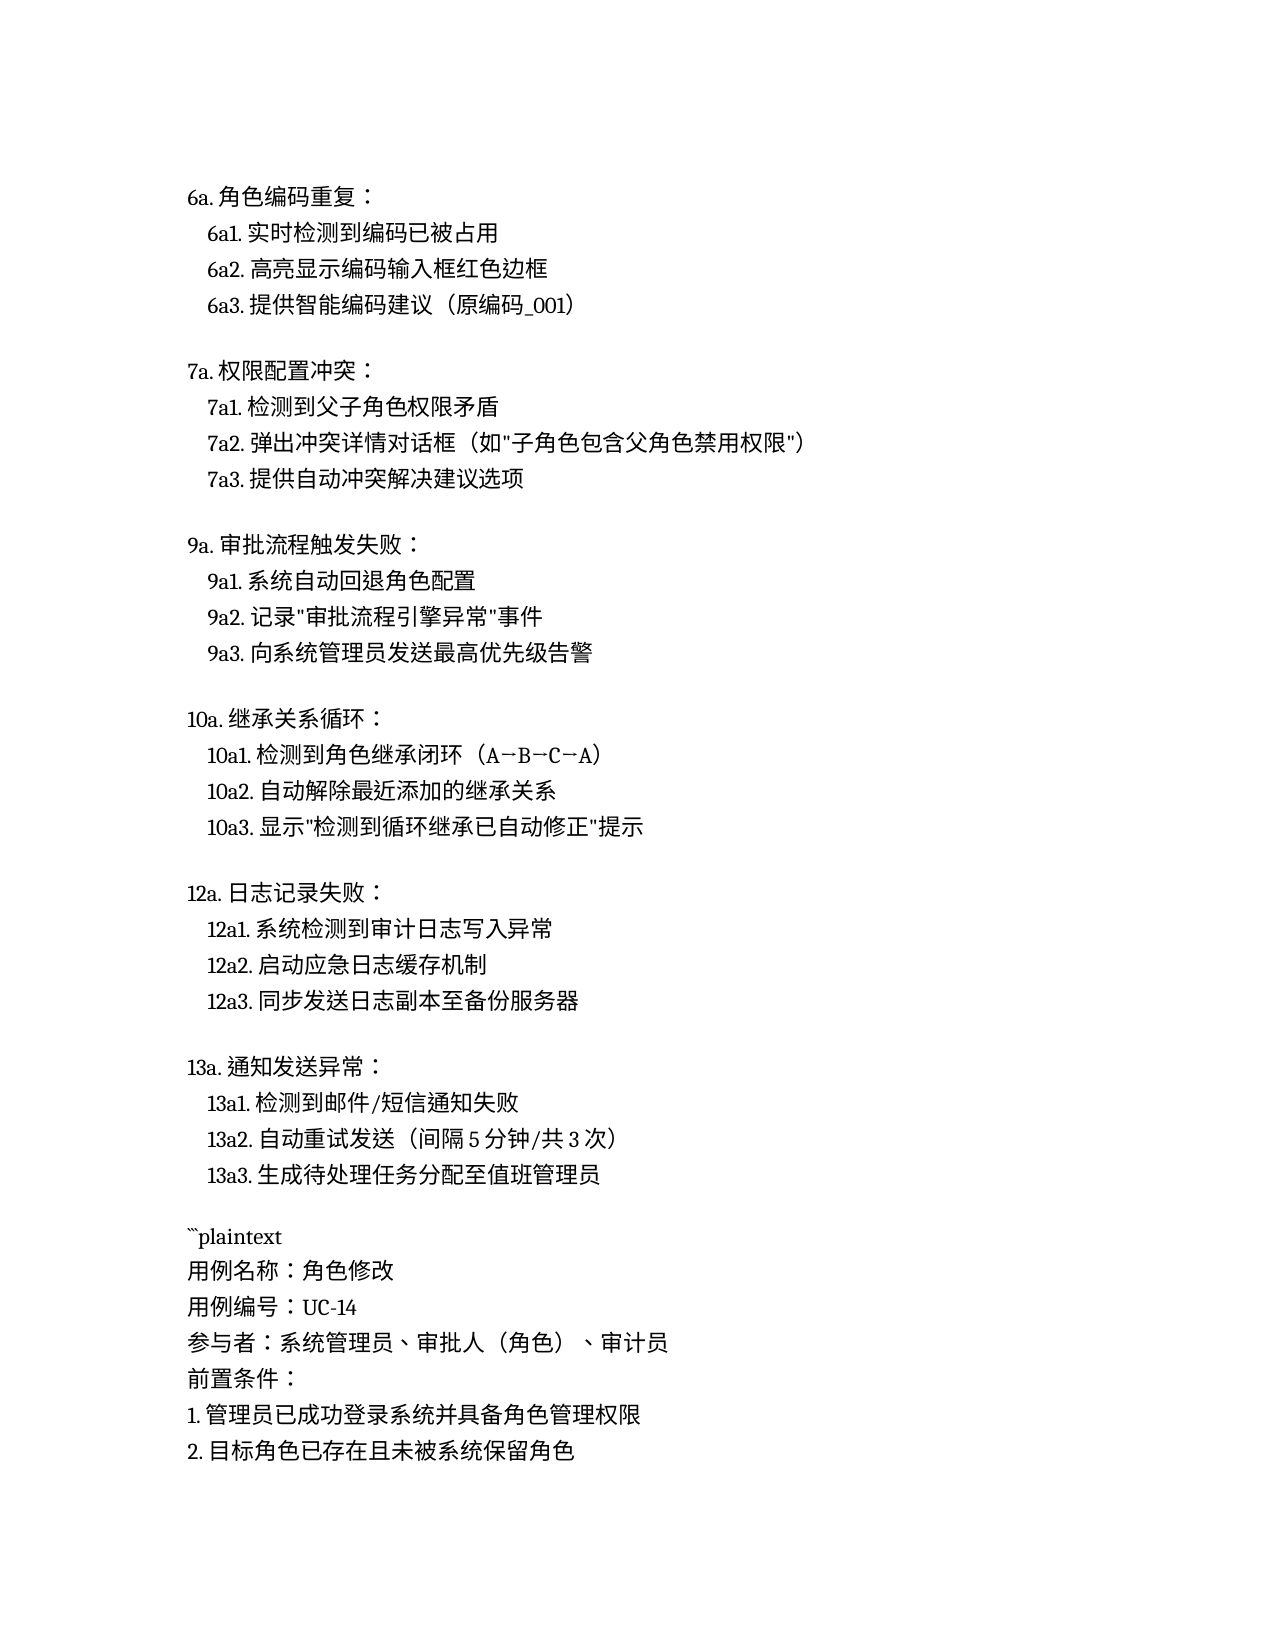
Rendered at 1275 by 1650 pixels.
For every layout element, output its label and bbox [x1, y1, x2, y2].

text [187, 150, 1087, 1466]
